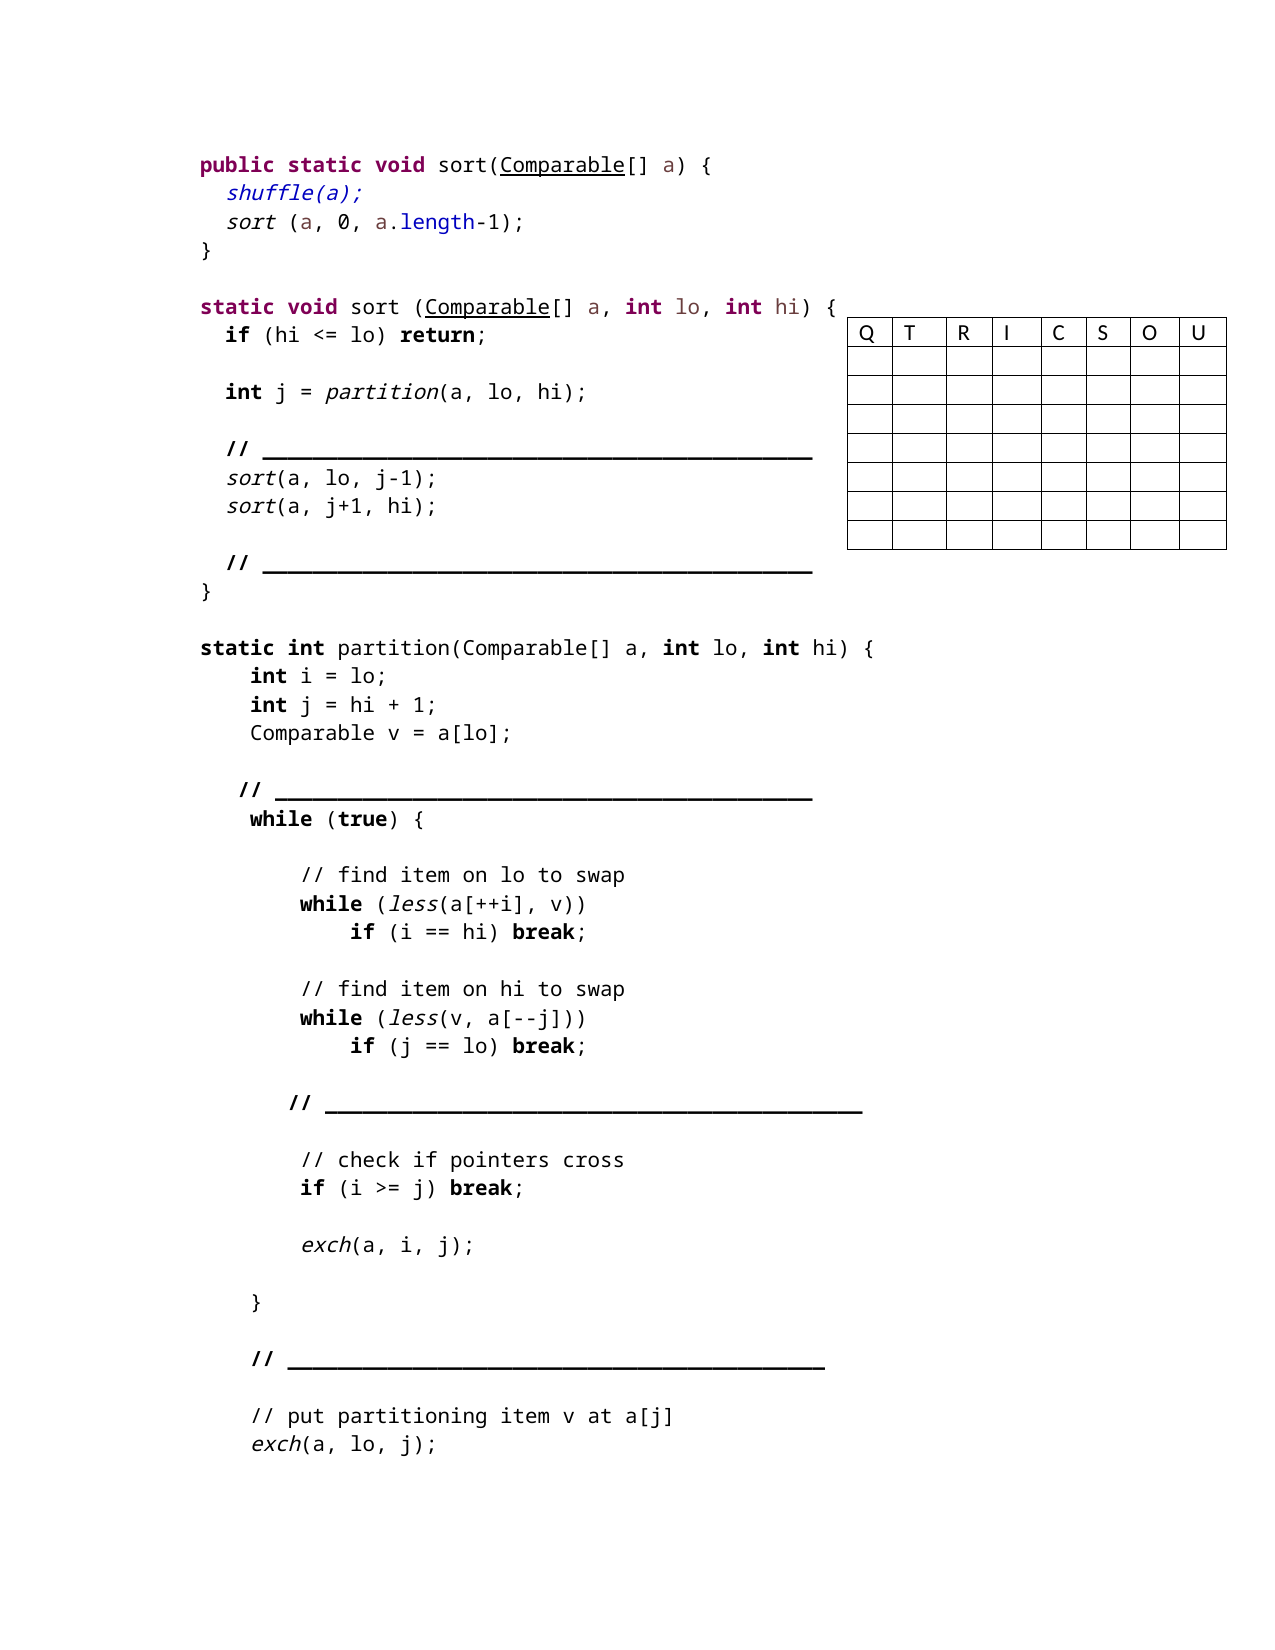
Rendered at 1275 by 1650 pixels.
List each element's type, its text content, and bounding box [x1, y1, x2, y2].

text sort(a, lo, j-1); [150, 463, 843, 491]
text // check if pointers cross [150, 1116, 1125, 1173]
text if (i >= j) break; [150, 1173, 1125, 1202]
text while (true) { [150, 804, 1125, 832]
text int i = lo; [150, 661, 1125, 690]
text // ___________________________________________ [150, 775, 1125, 804]
text if (i == hi) break; [150, 917, 1125, 946]
text if (j == lo) break; [150, 1031, 1125, 1059]
text // ____________________________________________ [150, 434, 843, 463]
text } [150, 1259, 1125, 1316]
text shuffle(a); sort (a, 0, a.length-1); [150, 178, 1125, 235]
text exch(a, i, j); [150, 1230, 1125, 1259]
text while (less(a[++i], v)) [150, 889, 1125, 917]
text // put partitioning item v at a[j] [150, 1401, 1125, 1429]
text static void sort (Comparable[] a, int lo, int hi) { [150, 292, 1125, 321]
text while (less(v, a[--j])) [150, 1003, 1125, 1031]
text // find item on lo to swap [150, 861, 1125, 889]
text Comparable v = a[lo]; [150, 718, 1125, 747]
text int j = hi + 1; [150, 690, 1125, 718]
text if (hi <= lo) return; [150, 321, 843, 349]
text int j = partition(a, lo, hi); [150, 377, 843, 406]
text static int partition(Comparable[] a, int lo, int hi) { [150, 633, 1125, 661]
text public static void sort(Comparable[] a) { [150, 150, 1125, 178]
text // find item on hi to swap [150, 974, 1125, 1003]
text sort(a, j+1, hi); [150, 491, 843, 520]
text // ___________________________________________ [150, 1316, 1125, 1372]
text // ____________________________________________ [150, 548, 1125, 577]
text // ___________________________________________ [150, 1059, 1125, 1116]
text } [150, 577, 1125, 605]
text exch(a, lo, j); [150, 1429, 1125, 1458]
text } [150, 235, 1125, 264]
